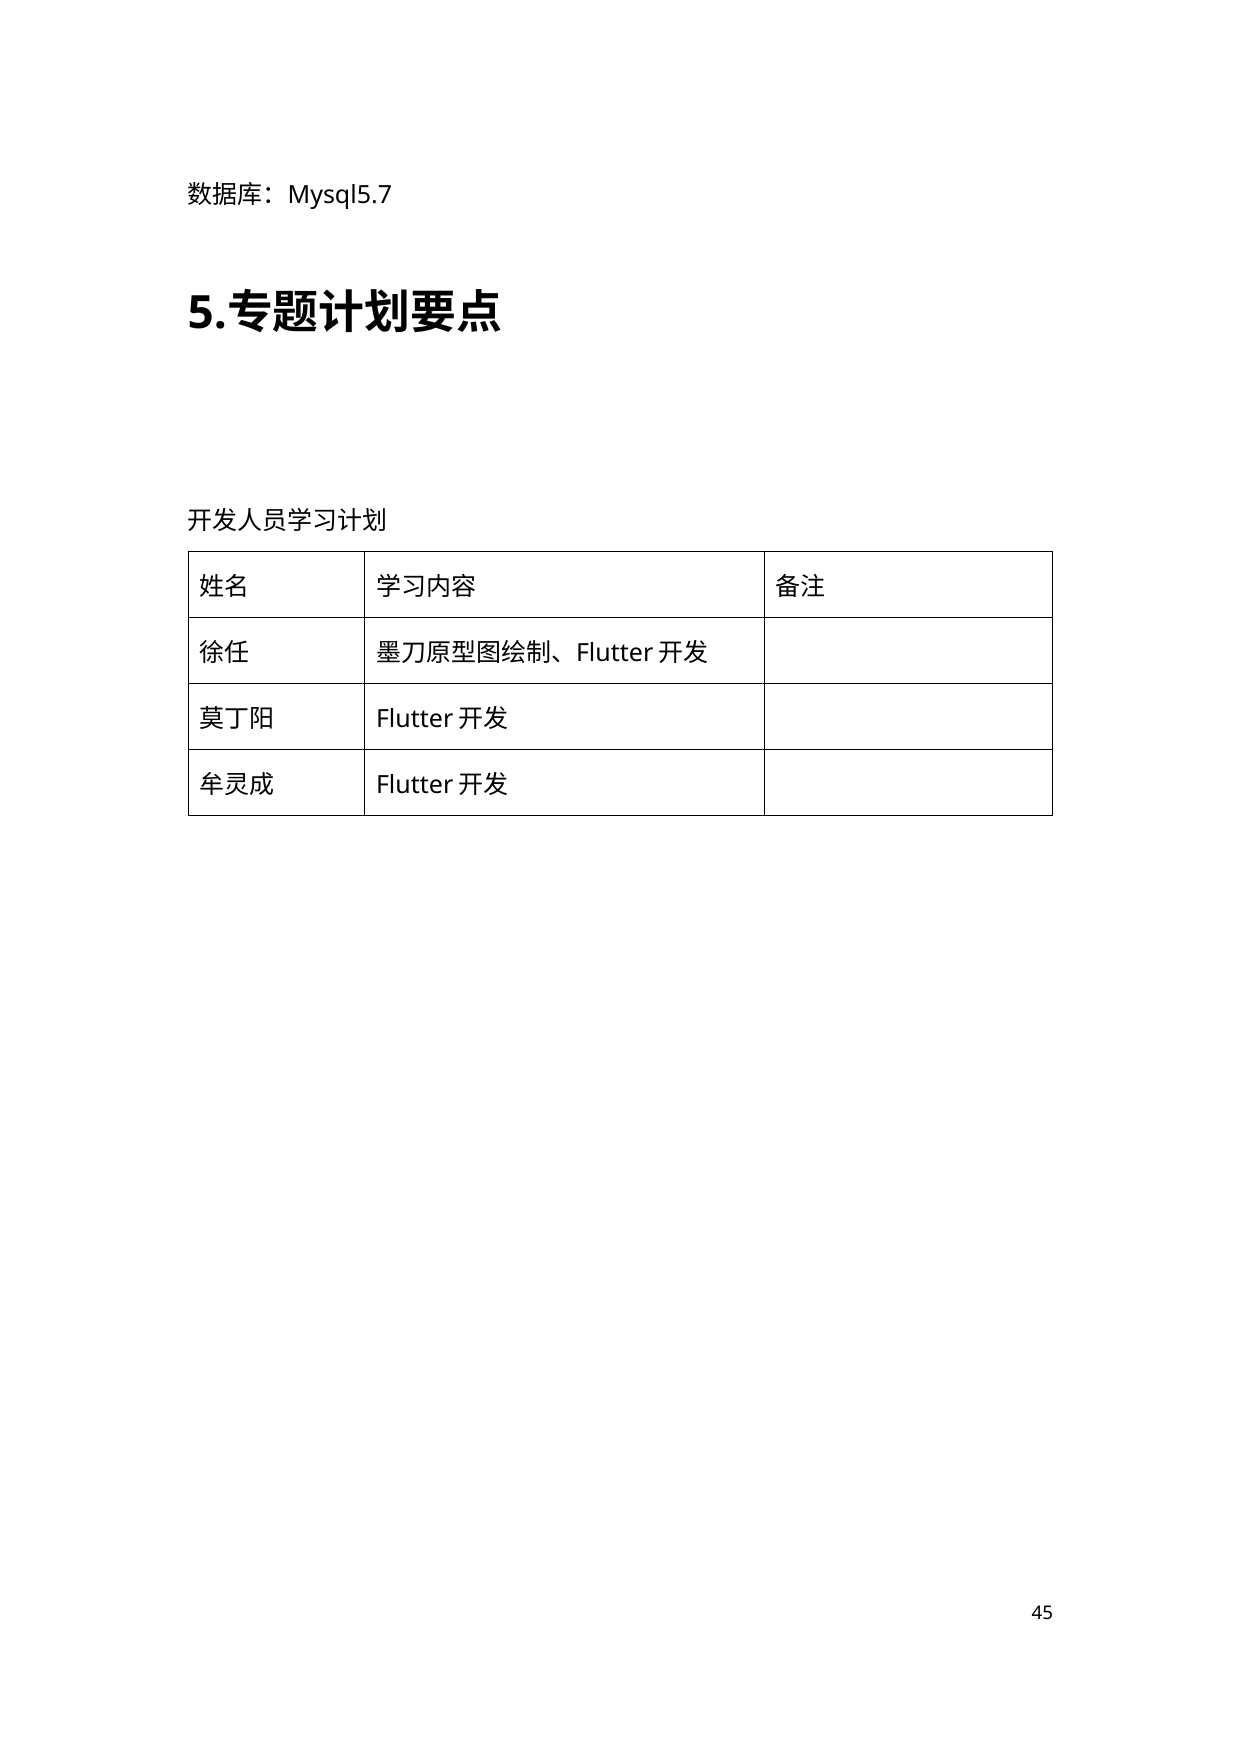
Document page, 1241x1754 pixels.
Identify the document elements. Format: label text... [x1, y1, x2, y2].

table_header 学习内容 [365, 552, 764, 617]
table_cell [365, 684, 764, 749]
table_cell 徐任 [189, 618, 364, 683]
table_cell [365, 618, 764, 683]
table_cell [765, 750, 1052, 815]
table_header 备注 [765, 552, 1052, 617]
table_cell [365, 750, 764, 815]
subtitle 5.专题计划要点 [187, 260, 1053, 358]
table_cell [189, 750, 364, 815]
text 数据库：Mysql5.7 [187, 160, 1053, 225]
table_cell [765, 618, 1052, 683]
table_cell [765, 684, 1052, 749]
text 开发人员学习计划 [187, 486, 1053, 551]
table_header 姓名 [189, 552, 364, 617]
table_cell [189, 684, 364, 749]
